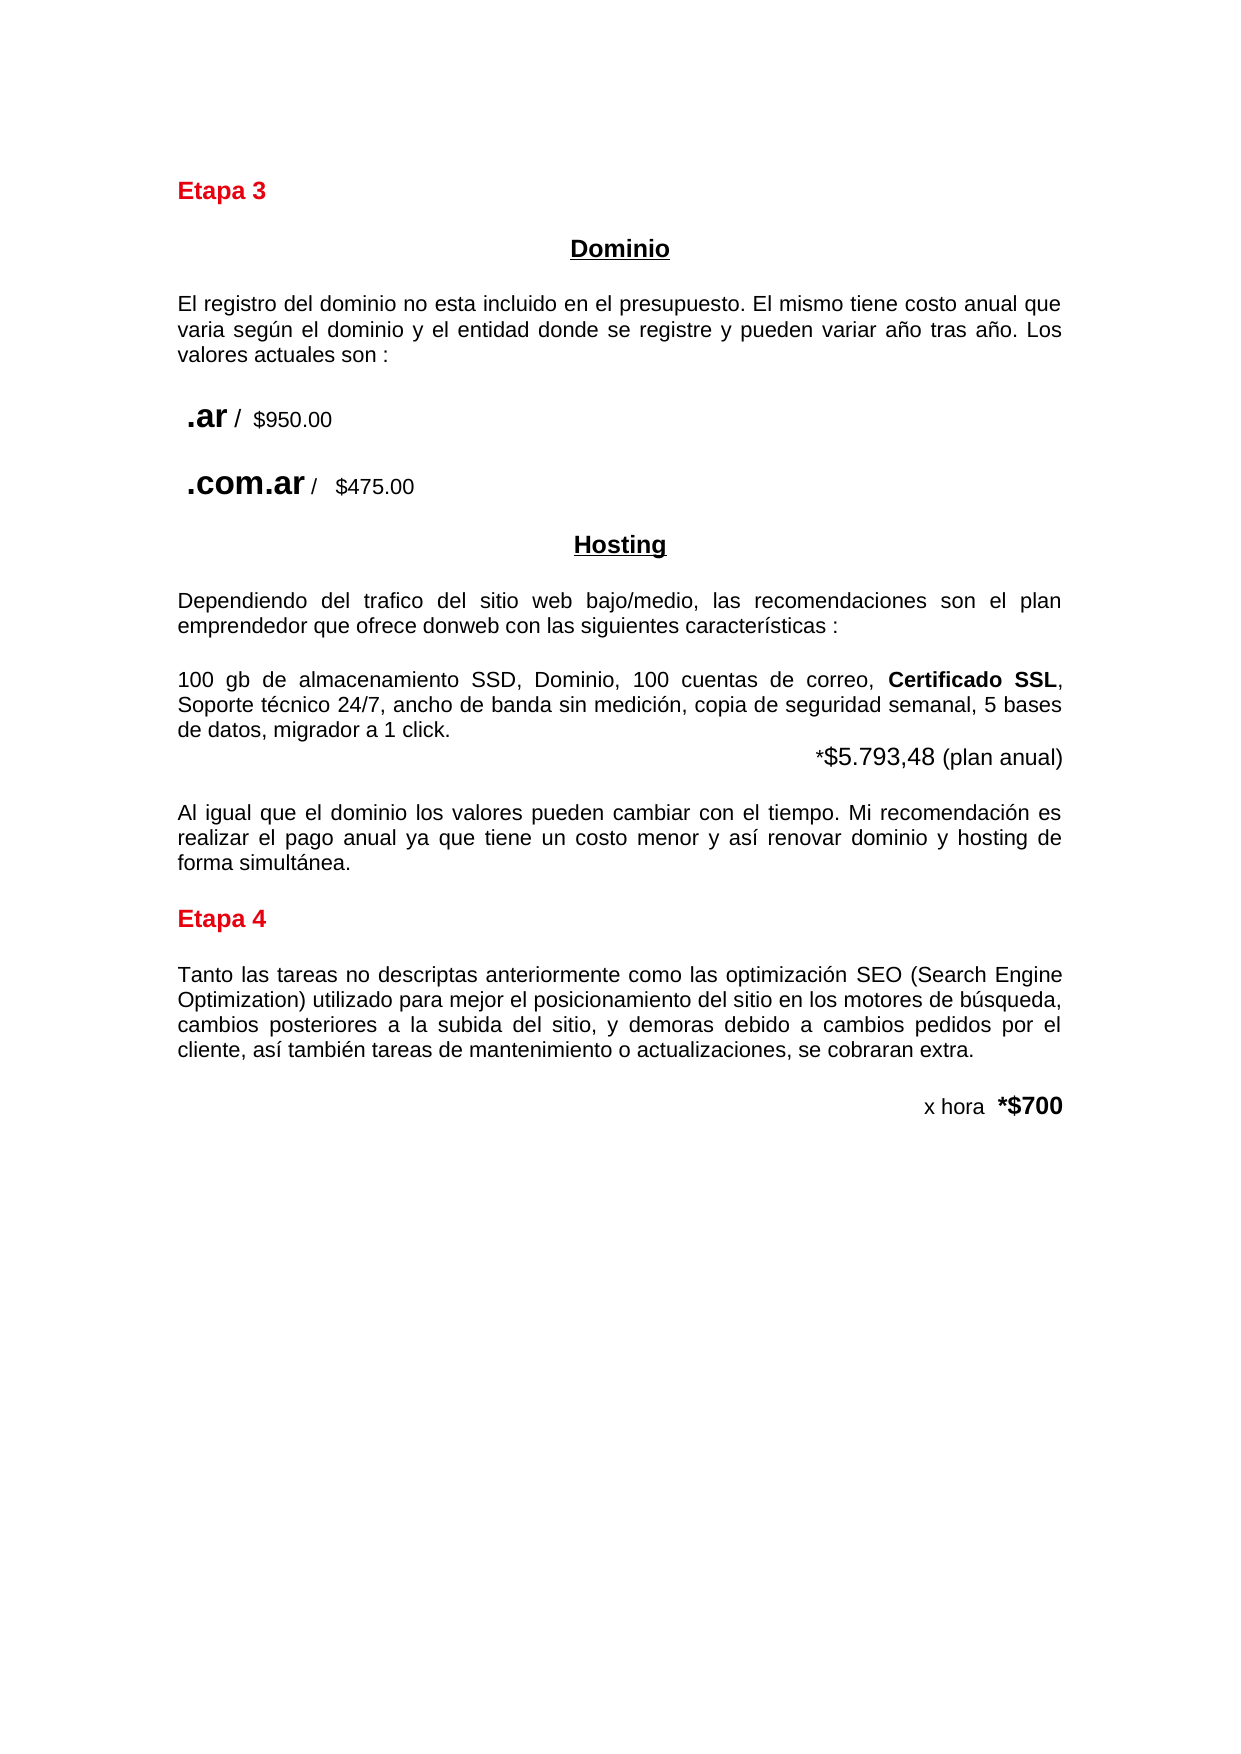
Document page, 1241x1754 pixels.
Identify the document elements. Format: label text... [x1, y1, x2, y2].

text 100 gb de almacenamiento SSD, Dominio, 100 cuentas de correo, Certificado SSL, Soporte técnico 24/7, ancho de banda sin medición, copia de seguridad semanal, 5 bases de datos, migrador a 1 click. [177, 667, 1063, 742]
text El registro del dominio no esta incluido en el presupuesto. El mismo tiene costo anual que varia según el dominio y el entidad donde se registre y pueden variar año tras año. Los valores actuales son : [177, 291, 1063, 367]
text x hora *$700 [177, 1091, 1063, 1120]
text Dependiendo del trafico del sitio web bajo/medio, las recomendaciones son el plan emprendedor que ofrece donweb con las siguientes características : [177, 588, 1063, 638]
text Etapa 4 [177, 904, 1063, 933]
text Tanto las tareas no descriptas anteriormente como las optimización SEO (Search Engine Optimization) utilizado para mejor el posicionamiento del sitio en los motores de búsqueda, cambios posteriores a la subida del sitio, y demoras debido a cambios pedidos por el cliente, así también tareas de mantenimiento o actualizaciones, se cobraran extra. [177, 962, 1063, 1063]
text Hosting [177, 530, 1063, 559]
text Etapa 3 [177, 176, 1063, 205]
text Dominio [177, 234, 1063, 263]
text .ar / $950.00 [177, 396, 1063, 434]
text Al igual que el dominio los valores pueden cambiar con el tiempo. Mi recomendación es realizar el pago anual ya que tiene un costo menor y así renovar dominio y hosting de forma simultánea. [177, 800, 1063, 876]
text .com.ar / $475.00 [177, 463, 1063, 530]
text *$5.793,48 (plan anual) [177, 742, 1063, 771]
